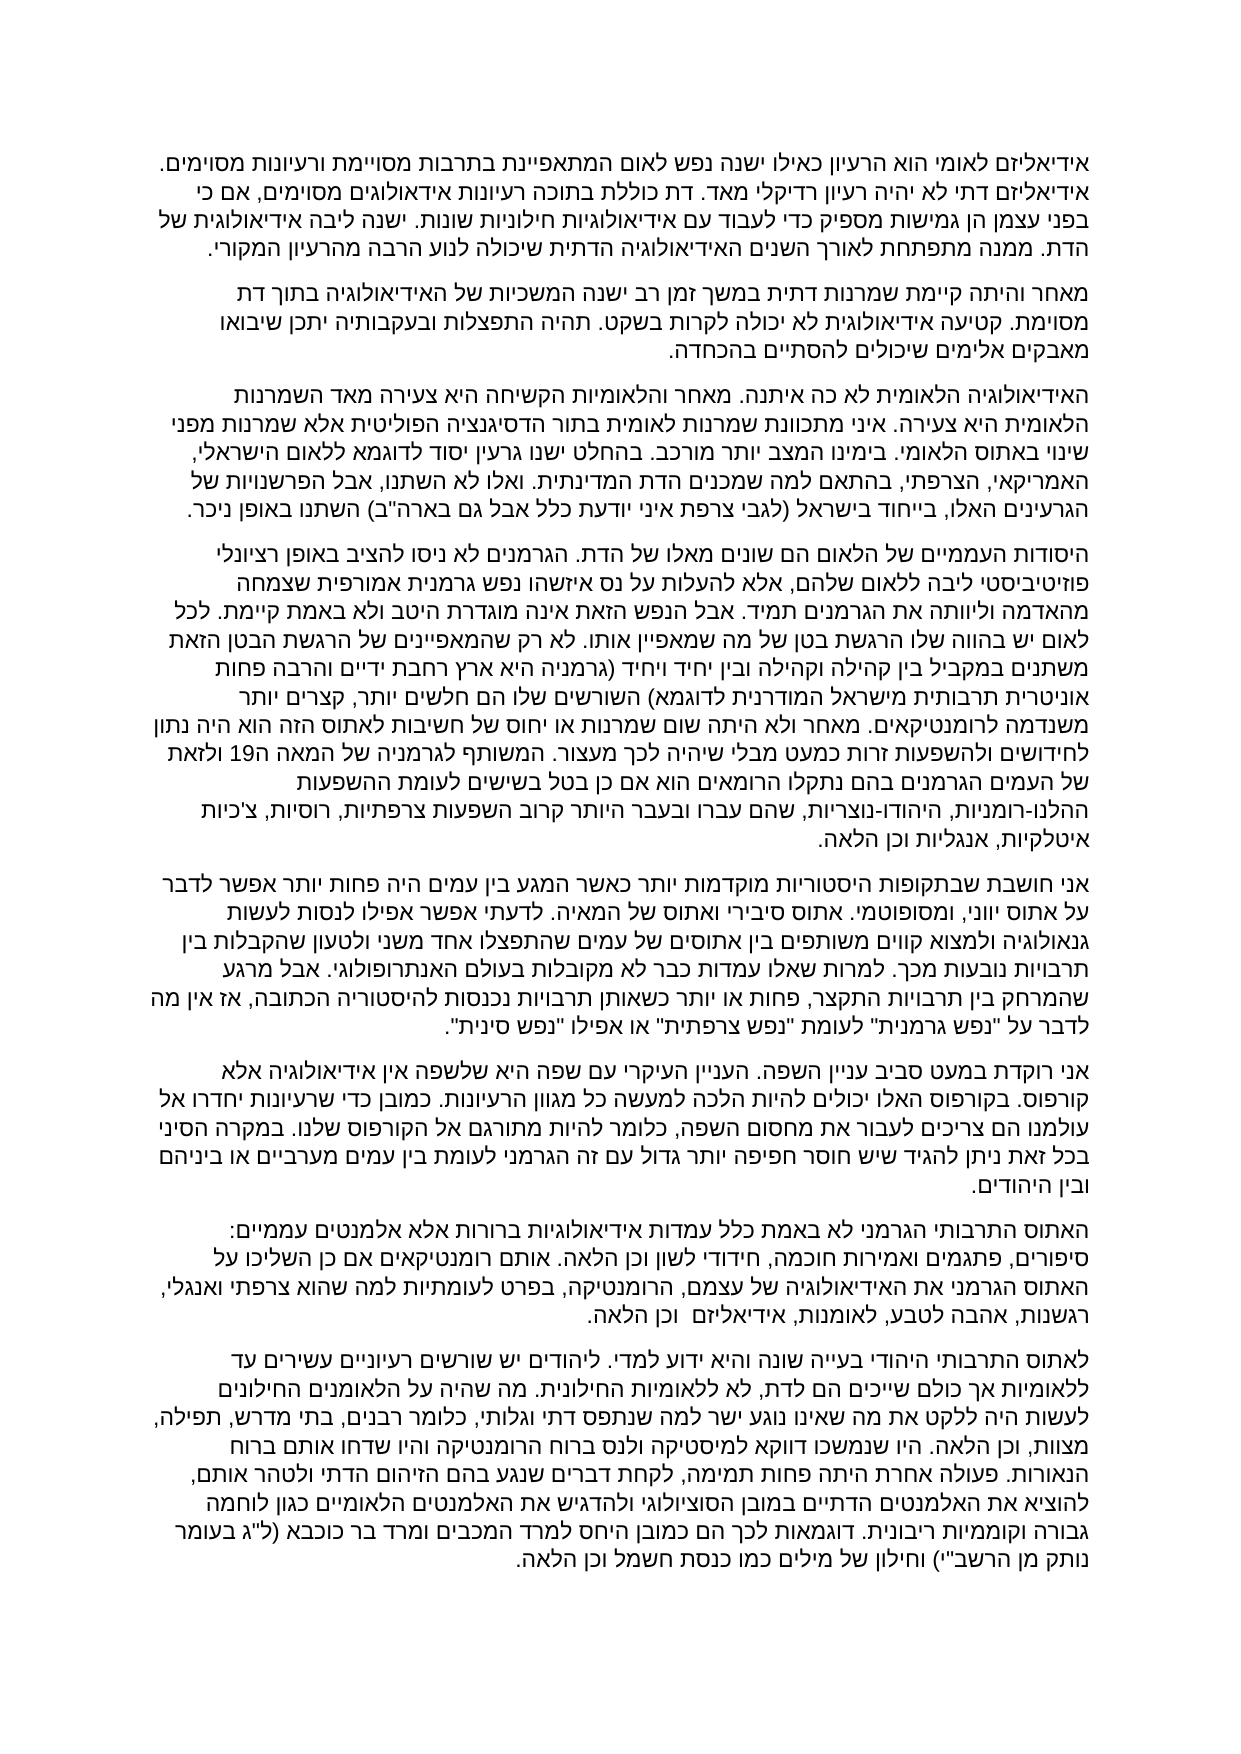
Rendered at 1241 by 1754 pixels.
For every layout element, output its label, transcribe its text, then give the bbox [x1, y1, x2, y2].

text היסודות העממיים של הלאום הם שונים מאלו של הדת. הגרמנים לא ניסו להציב באופן רציונלי פוזיטיביסטי ליבה ללאום שלהם, אלא להעלות על נס איזשהו נפש גרמנית אמורפית שצמחה מהאדמה וליוותה את הגרמנים תמיד. אבל הנפש הזאת אינה מוגדרת היטב ולא באמת קיימת. לכל לאום יש בהווה שלו הרגשת בטן של מה שמאפיין אותו. לא רק שהמאפיינים של הרגשת הבטן הזאת משתנים במקביל בין קהילה וקהילה ובין יחיד ויחיד (גרמניה היא ארץ רחבת ידיים והרבה פחות אוניטרית תרבותית מישראל המודרנית לדוגמא) השורשים שלו הם חלשים יותר, קצרים יותר משנדמה לרומנטיקאים. מאחר ולא היתה שום שמרנות או יחוס של חשיבות לאתוס הזה הוא היה נתון לחידושים ולהשפעות זרות כמעט מבלי שיהיה לכך מעצור. המשותף לגרמניה של המאה ה19 ולזאת של העמים הגרמנים בהם נתקלו הרומאים הוא אם כן בטל בשישים לעומת ההשפעות ההלנו-רומניות, היהודו-נוצריות, שהם עברו ובעבר היותר קרוב השפעות צרפתיות, רוסיות, צ'כיות איטלקיות, אנגליות וכן הלאה. [150, 541, 1090, 852]
text אני חושבת שבתקופות היסטוריות מוקדמות יותר כאשר המגע בין עמים היה פחות יותר אפשר לדבר על אתוס יווני, ומסופוטמי. אתוס סיבירי ואתוס של המאיה. לדעתי אפשר אפילו לנסות לעשות גנאולוגיה ולמצוא קווים משותפים בין אתוסים של עמים שהתפצלו אחד משני ולטעון שהקבלות בין תרבויות נובעות מכך. למרות שאלו עמדות כבר לא מקובלות בעולם האנתרופולוגי. אבל מרגע שהמרחק בין תרבויות התקצר, פחות או יותר כשאותן תרבויות נכנסות להיסטוריה הכתובה, אז אין מה לדבר על "נפש גרמנית" לעומת "נפש צרפתית" או אפילו "נפש סינית". [150, 871, 1090, 1039]
text מאחר והיתה קיימת שמרנות דתית במשך זמן רב ישנה המשכיות של האידיאולוגיה בתוך דת מסוימת. קטיעה אידיאולוגית לא יכולה לקרות בשקט. תהיה התפצלות ובעקבותיה יתכן שיבואו מאבקים אלימים שיכולים להסתיים בהכחדה. [150, 280, 1090, 364]
text אידיאליזם לאומי הוא הרעיון כאילו ישנה נפש לאום המתאפיינת בתרבות מסויימת ורעיונות מסוימים. אידיאליזם דתי לא יהיה רעיון רדיקלי מאד. דת כוללת בתוכה רעיונות אידאולוגים מסוימים, אם כי בפני עצמן הן גמישות מספיק כדי לעבוד עם אידיאולוגיות חילוניות שונות. ישנה ליבה אידיאולוגית של הדת. ממנה מתפתחת לאורך השנים האידיאולוגיה הדתית שיכולה לנוע הרבה מהרעיון המקורי. [150, 150, 1090, 262]
text אני רוקדת במעט סביב עניין השפה. העניין העיקרי עם שפה היא שלשפה אין אידיאולוגיה אלא קורפוס. בקורפוס האלו יכולים להיות הלכה למעשה כל מגוון הרעיונות. כמובן כדי שרעיונות יחדרו אל עולמנו הם צריכים לעבור את מחסום השפה, כלומר להיות מתורגם אל הקורפוס שלנו. במקרה הסיני בכל זאת ניתן להגיד שיש חוסר חפיפה יותר גדול עם זה הגרמני לעומת בין עמים מערביים או ביניהם ובין היהודים. [150, 1058, 1090, 1198]
text האידיאולוגיה הלאומית לא כה איתנה. מאחר והלאומיות הקשיחה היא צעירה מאד השמרנות הלאומית היא צעירה. איני מתכוונת שמרנות לאומית בתור הדסיגנציה הפוליטית אלא שמרנות מפני שינוי באתוס הלאומי. בימינו המצב יותר מורכב. בהחלט ישנו גרעין יסוד לדוגמא ללאום הישראלי, האמריקאי, הצרפתי, בהתאם למה שמכנים הדת המדינתית. ואלו לא השתנו, אבל הפרשנויות של הגרעינים האלו, בייחוד בישראל (לגבי צרפת איני יודעת כלל אבל גם בארה"ב) השתנו באופן ניכר. [150, 382, 1090, 522]
text לאתוס התרבותי היהודי בעייה שונה והיא ידוע למדי. ליהודים יש שורשים רעיוניים עשירים עד ללאומיות אך כולם שייכים הם לדת, לא ללאומיות החילונית. מה שהיה על הלאומנים החילונים לעשות היה ללקט את מה שאינו נוגע ישר למה שנתפס דתי וגלותי, כלומר רבנים, בתי מדרש, תפילה, מצוות, וכן הלאה. היו שנמשכו דווקא למיסטיקה ולנס ברוח הרומנטיקה והיו שדחו אותם ברוח הנאורות. פעולה אחרת היתה פחות תמימה, לקחת דברים שנגע בהם הזיהום הדתי ולטהר אותם, להוציא את האלמנטים הדתיים במובן הסוציולוגי ולהדגיש את האלמנטים הלאומיים כגון לוחמה גבורה וקוממיות ריבונית. דוגמאות לכך הם כמובן היחס למרד המכבים ומרד בר כוכבא (ל"ג בעומר נותק מן הרשב"י) וחילון של מילים כמו כנסת חשמל וכן הלאה. [150, 1347, 1090, 1573]
text האתוס התרבותי הגרמני לא באמת כלל עמדות אידיאולוגיות ברורות אלא אלמנטים עממיים: סיפורים, פתגמים ואמירות חוכמה, חידודי לשון וכן הלאה. אותם רומנטיקאים אם כן השליכו על האתוס הגרמני את האידיאולוגיה של עצמם, הרומנטיקה, בפרט לעומתיות למה שהוא צרפתי ואנגלי, רגשנות, אהבה לטבע, לאומנות, אידיאליזם וכן הלאה. [150, 1217, 1090, 1328]
